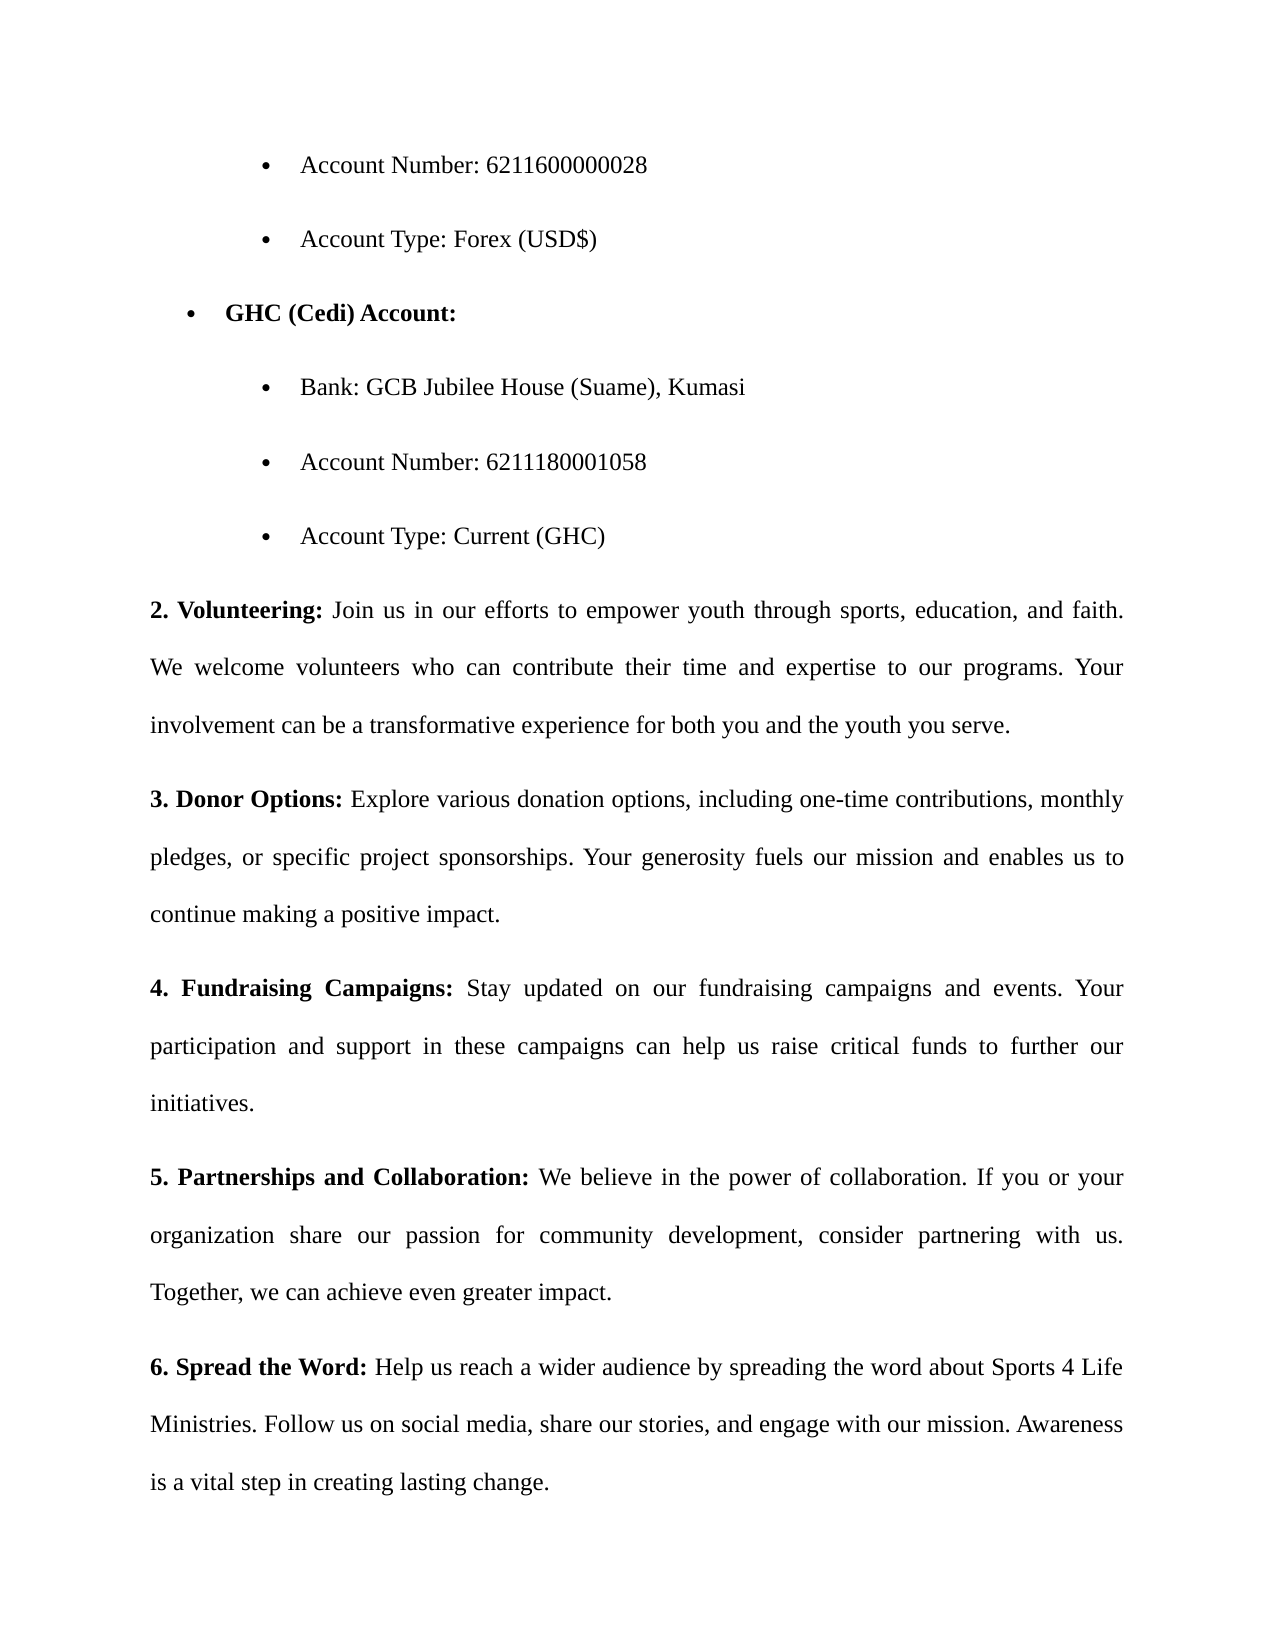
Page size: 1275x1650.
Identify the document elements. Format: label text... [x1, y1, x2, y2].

text 3. Donor Options: Explore various donation options, including one-time contributions, monthly pledges, or specific project sponsorships. Your generosity fuels our mission and enables us to continue making a positive impact. [150, 784, 1125, 928]
text 4. Fundraising Campaigns: Stay updated on our fundraising campaigns and events. Your participation and support in these campaigns can help us raise critical funds to further our initiatives. [150, 973, 1125, 1117]
text 5. Partnerships and Collaboration: We believe in the power of collaboration. If you or your organization share our passion for community development, consider partnering with us. Together, we can achieve even greater impact. [150, 1162, 1125, 1306]
text 6. Spread the Word: Help us reach a wider audience by spreading the word about Sports 4 Life Ministries. Follow us on social media, share our stories, and engage with our mission. Awareness is a vital step in creating lasting change. [150, 1352, 1125, 1495]
text 2. Volunteering: Join us in our efforts to empower youth through sports, education, and faith. We welcome volunteers who can contribute their time and expertise to our programs. Your involvement can be a transformative experience for both you and the youth you serve. [150, 595, 1125, 739]
list Account Type: Current (GHC) [262, 521, 1125, 549]
list Bank: GCB Jubilee House (Suame), Kumasi [262, 372, 1125, 401]
list Account Type: Forex (USD$) [262, 224, 1125, 253]
list GHC (Cedi) Account: [187, 298, 1125, 327]
list Account Number: 6211600000028 [262, 150, 1125, 179]
list Account Number: 6211180001058 [262, 447, 1125, 475]
